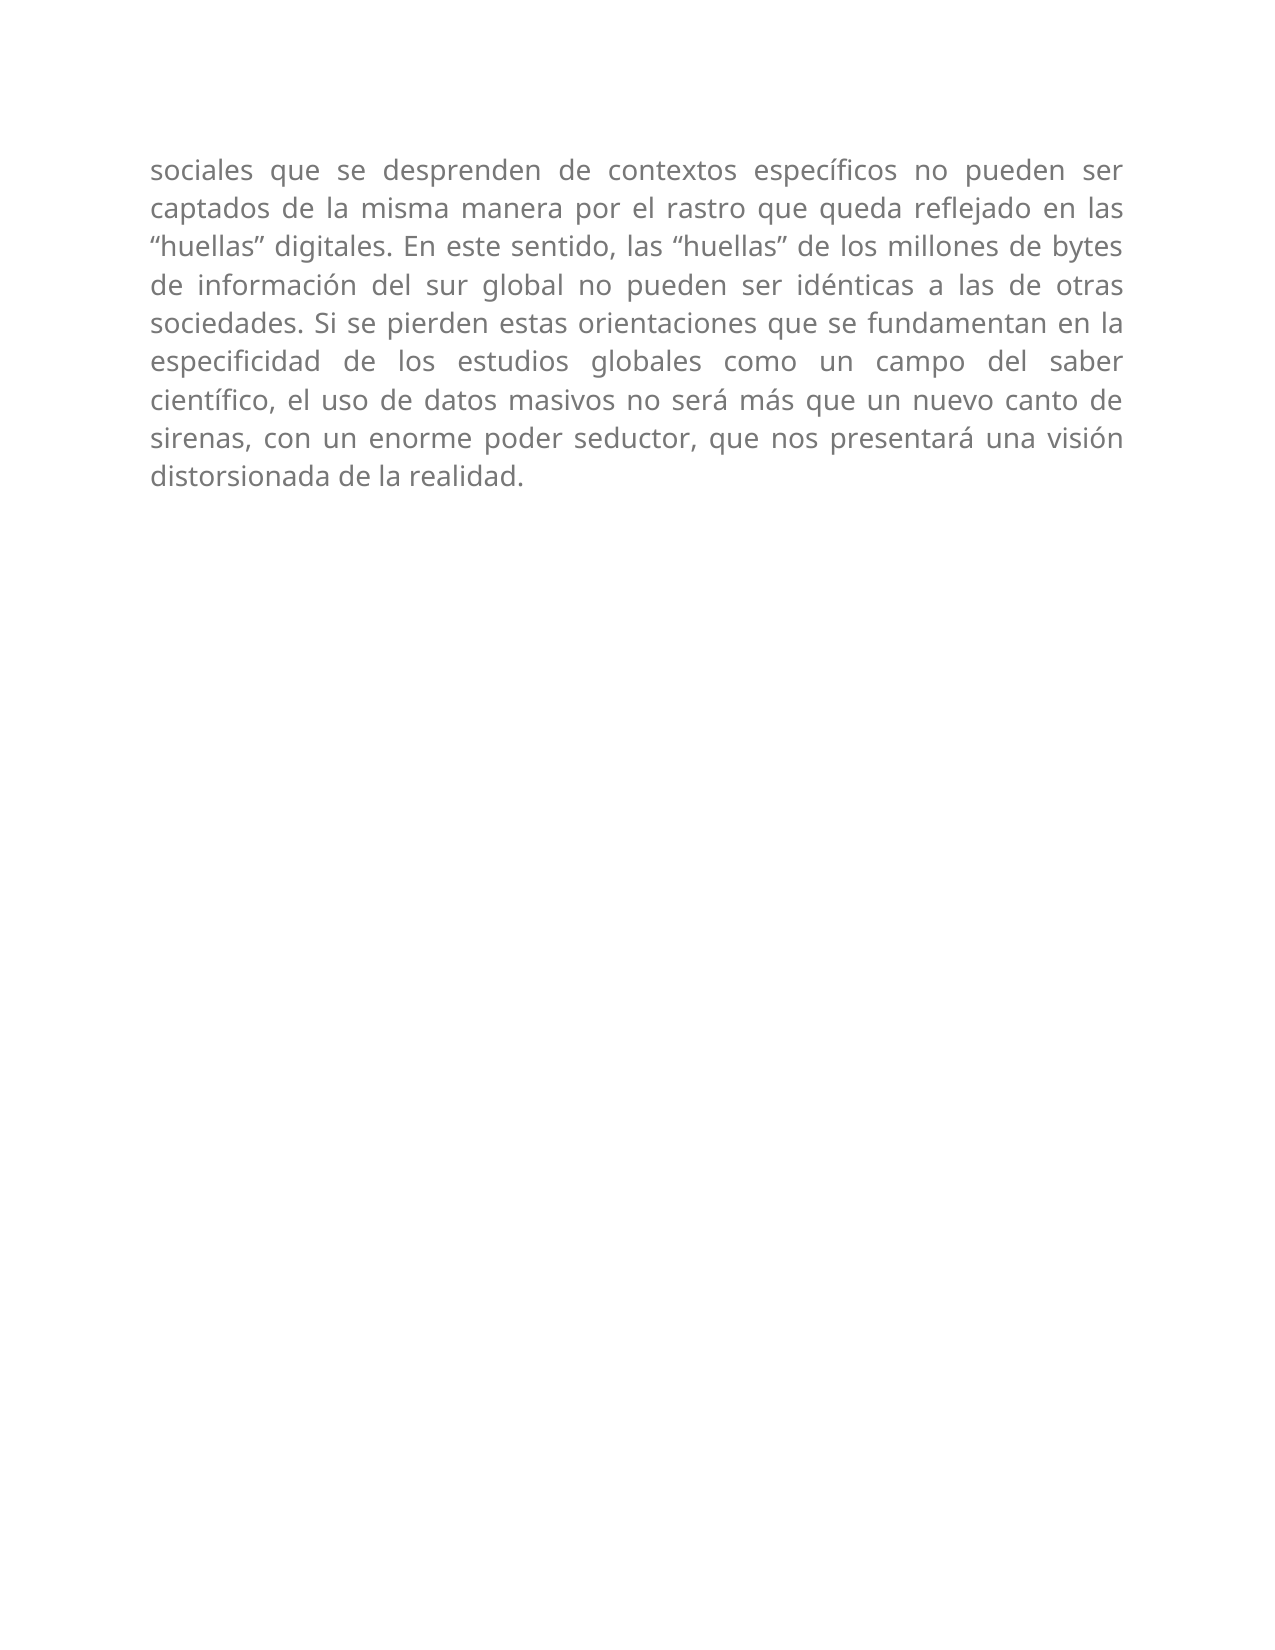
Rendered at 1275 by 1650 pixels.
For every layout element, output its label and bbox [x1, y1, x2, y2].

text [150, 150, 1125, 495]
